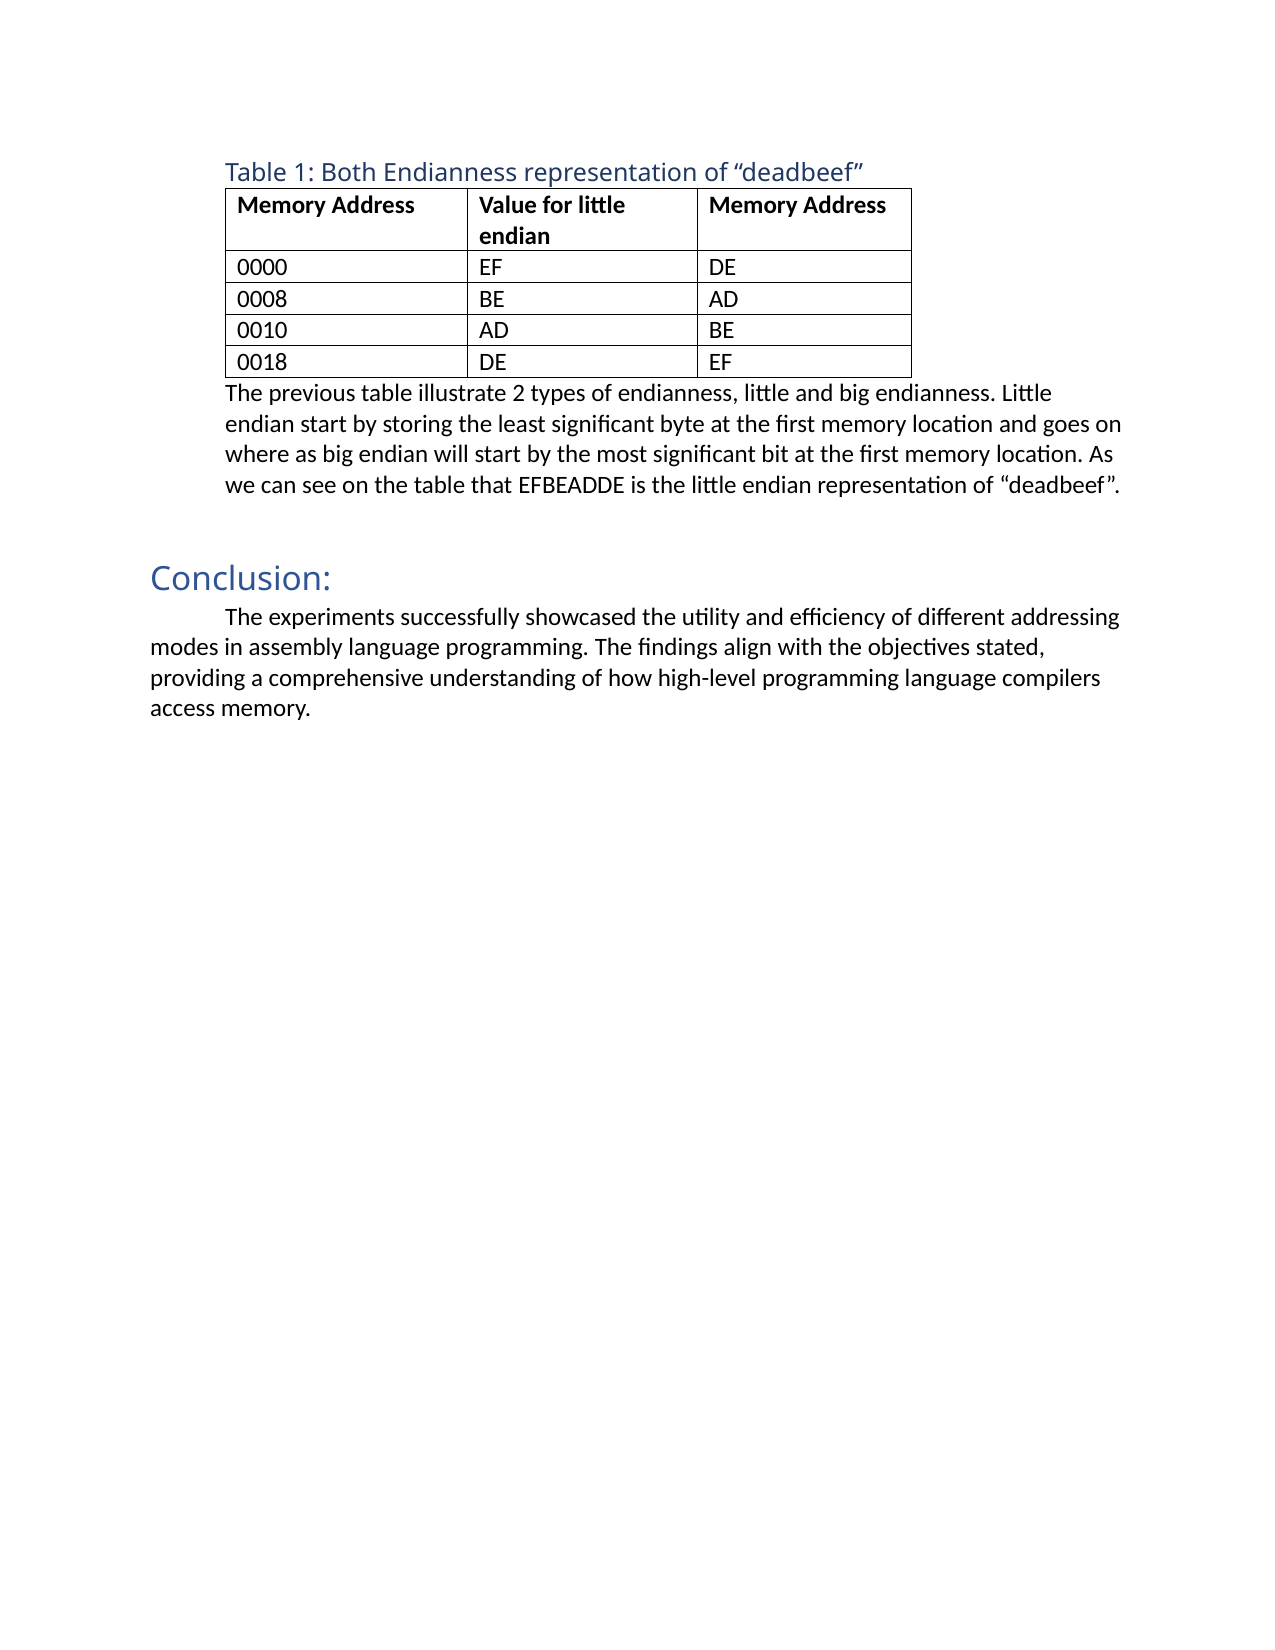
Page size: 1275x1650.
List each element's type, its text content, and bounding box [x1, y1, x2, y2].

table_cell 0010 [226, 315, 467, 345]
table_cell AD [698, 283, 911, 313]
table_header Value for little endian [468, 189, 697, 250]
table_cell DE [698, 251, 911, 282]
table_cell BE [698, 315, 911, 345]
subtitle Conclusion: [150, 555, 1125, 601]
table_cell 0000 [226, 251, 467, 282]
table_header Memory Address [698, 189, 911, 250]
table_cell 0008 [226, 283, 467, 313]
text The experiments successfully showcased the utility and efficiency of different addressing modes in assembly language programming. The findings align with the objectives stated, providing a comprehensive understanding of how high-level programming language compilers access memory. [150, 601, 1125, 723]
table_cell AD [468, 315, 697, 345]
table_cell EF [468, 251, 697, 282]
table_header Memory Address [226, 189, 467, 250]
list The previous table illustrate 2 types of endianness, little and big endianness. Little endian start by storing the least significant byte at the first memory location and goes on where as big endian will start by the most significant bit at the first memory location. As we can see on the table that EFBEADDE is the little endian representation of “deadbeef”. [225, 378, 1125, 500]
subtitle Table 1: Both Endianness representation of “deadbeef” [150, 154, 1125, 188]
table_cell DE [468, 346, 697, 377]
table_cell EF [698, 346, 911, 377]
table_cell 0018 [226, 346, 467, 377]
table_cell BE [468, 283, 697, 313]
